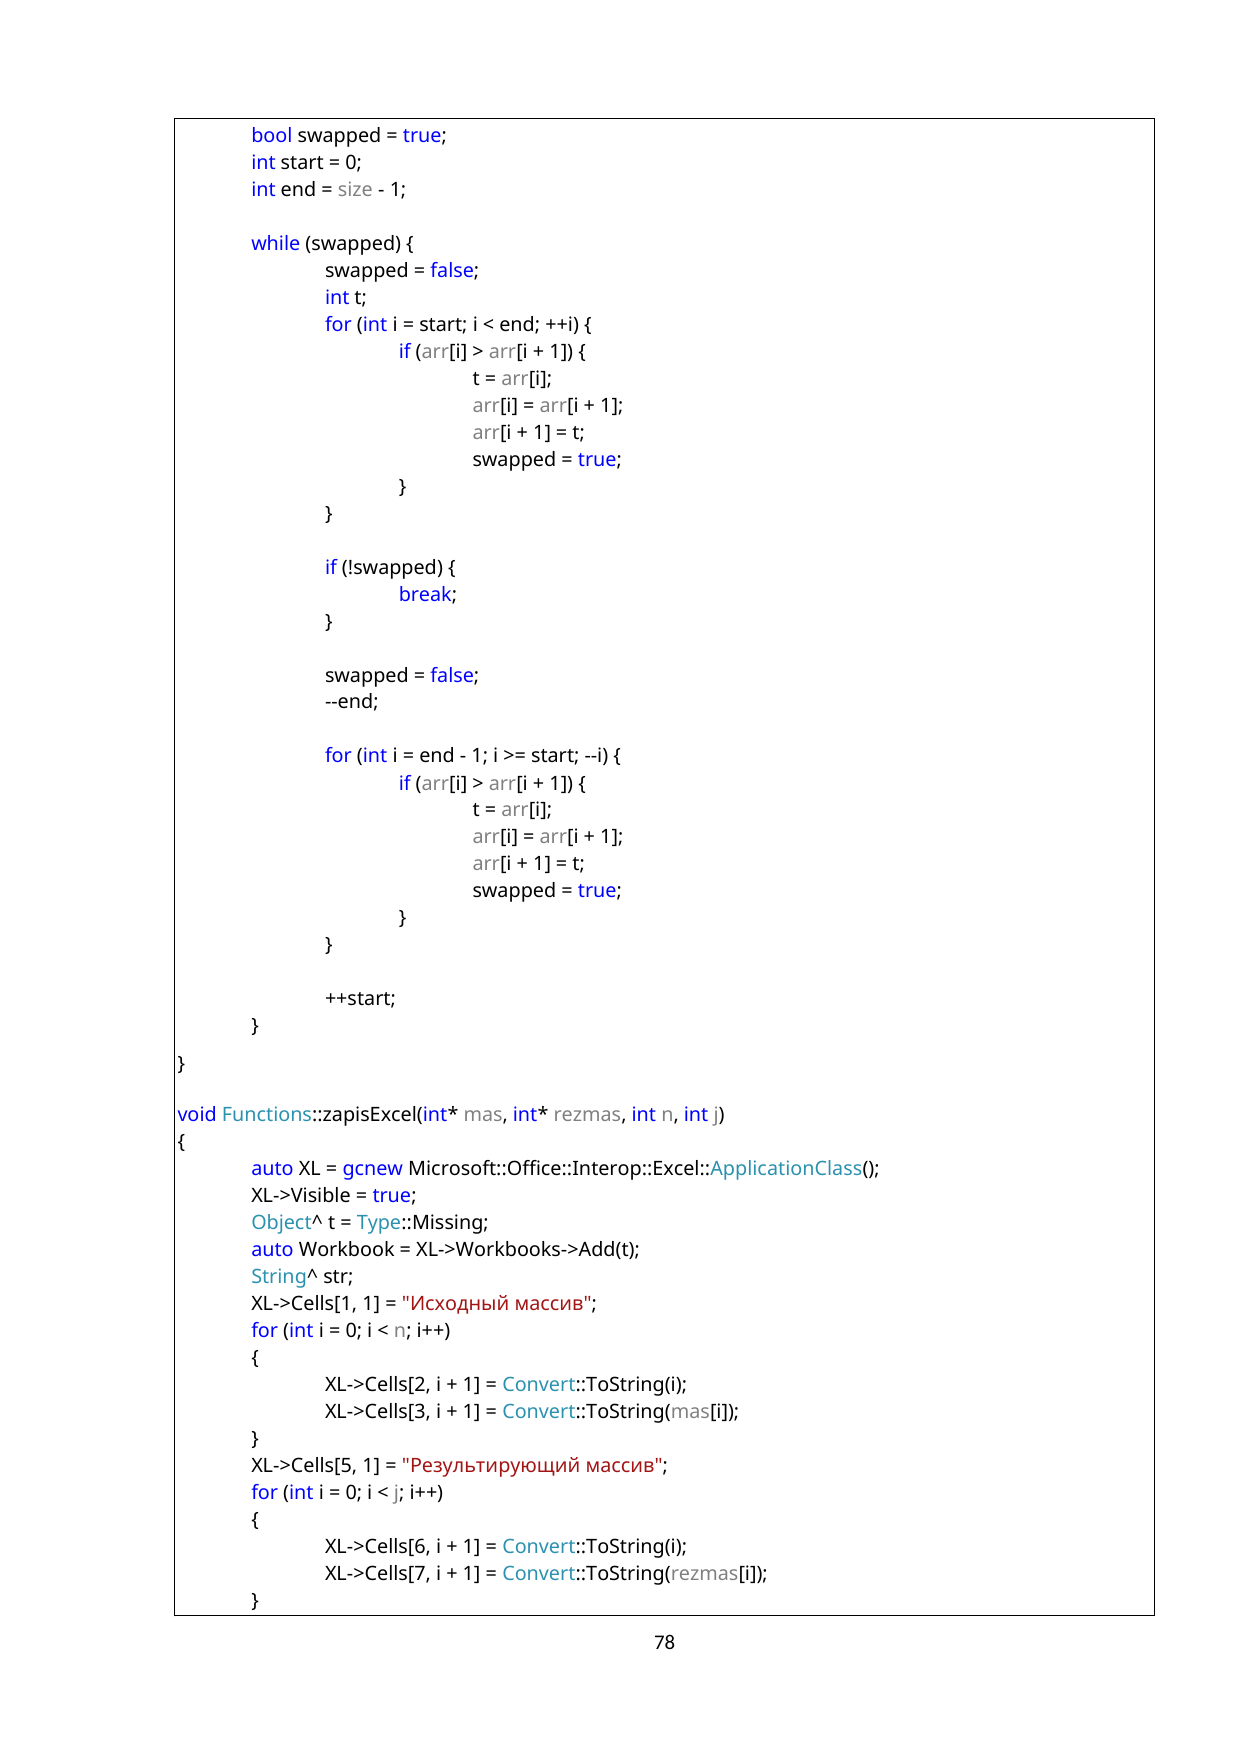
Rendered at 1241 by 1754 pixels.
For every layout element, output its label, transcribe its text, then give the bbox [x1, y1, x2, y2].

text arr[i + 1] = t; [177, 850, 1152, 877]
text for (int i = start; i < end; ++i) { [177, 310, 1152, 337]
text { [177, 1505, 1152, 1532]
text --end; [177, 688, 1152, 715]
text } [177, 931, 1152, 958]
text int t; [177, 283, 1152, 310]
text XL->Cells[5, 1] = "Результирующий массив"; [177, 1451, 1152, 1478]
text int end = size - 1; [177, 175, 1152, 202]
text arr[i] = arr[i + 1]; [177, 391, 1152, 418]
text XL->Visible = true; [177, 1182, 1152, 1209]
text auto XL = gcnew Microsoft::Office::Interop::Excel::ApplicationClass(); [177, 1155, 1152, 1182]
text Object^ t = Type::Missing; [177, 1209, 1152, 1236]
text ++start; [177, 984, 1152, 1012]
text void Functions::zapisExcel(int* mas, int* rezmas, int n, int j) [175, 1098, 1154, 1128]
text } [175, 1583, 1154, 1615]
text } [177, 1012, 1152, 1038]
text auto Workbook = XL->Workbooks->Add(t); [177, 1236, 1152, 1263]
text XL->Cells[6, i + 1] = Convert::ToString(i); [177, 1532, 1152, 1559]
text { [177, 1128, 1152, 1155]
text if (arr[i] > arr[i + 1]) { [177, 769, 1152, 796]
text t = arr[i]; [177, 364, 1152, 391]
text } [177, 472, 1152, 499]
text for (int i = 0; i < j; i++) [177, 1478, 1152, 1505]
text bool swapped = true; [175, 119, 1154, 148]
text while (swapped) { [177, 229, 1152, 256]
text int start = 0; [177, 148, 1152, 175]
text } [177, 499, 1152, 526]
text } [177, 607, 1152, 634]
text for (int i = 0; i < n; i++) [177, 1317, 1152, 1343]
text break; [177, 580, 1152, 607]
text arr[i] = arr[i + 1]; [177, 823, 1152, 850]
text } [177, 904, 1152, 931]
text } [175, 1046, 1154, 1076]
text swapped = false; [177, 256, 1152, 283]
text if (!swapped) { [177, 553, 1152, 580]
text swapped = true; [177, 445, 1152, 472]
text if (arr[i] > arr[i + 1]) { [177, 337, 1152, 364]
text XL->Cells[3, i + 1] = Convert::ToString(mas[i]); [177, 1397, 1152, 1424]
text XL->Cells[7, i + 1] = Convert::ToString(rezmas[i]); [177, 1559, 1152, 1583]
text XL->Cells[1, 1] = "Исходный массив"; [177, 1289, 1152, 1317]
text swapped = true; [177, 877, 1152, 904]
text } [177, 1424, 1152, 1451]
text swapped = false; [177, 661, 1152, 688]
text t = arr[i]; [177, 796, 1152, 823]
text arr[i + 1] = t; [177, 418, 1152, 445]
text for (int i = end - 1; i >= start; --i) { [177, 742, 1152, 769]
text String^ str; [177, 1263, 1152, 1289]
text XL->Cells[2, i + 1] = Convert::ToString(i); [177, 1371, 1152, 1397]
text { [177, 1343, 1152, 1371]
